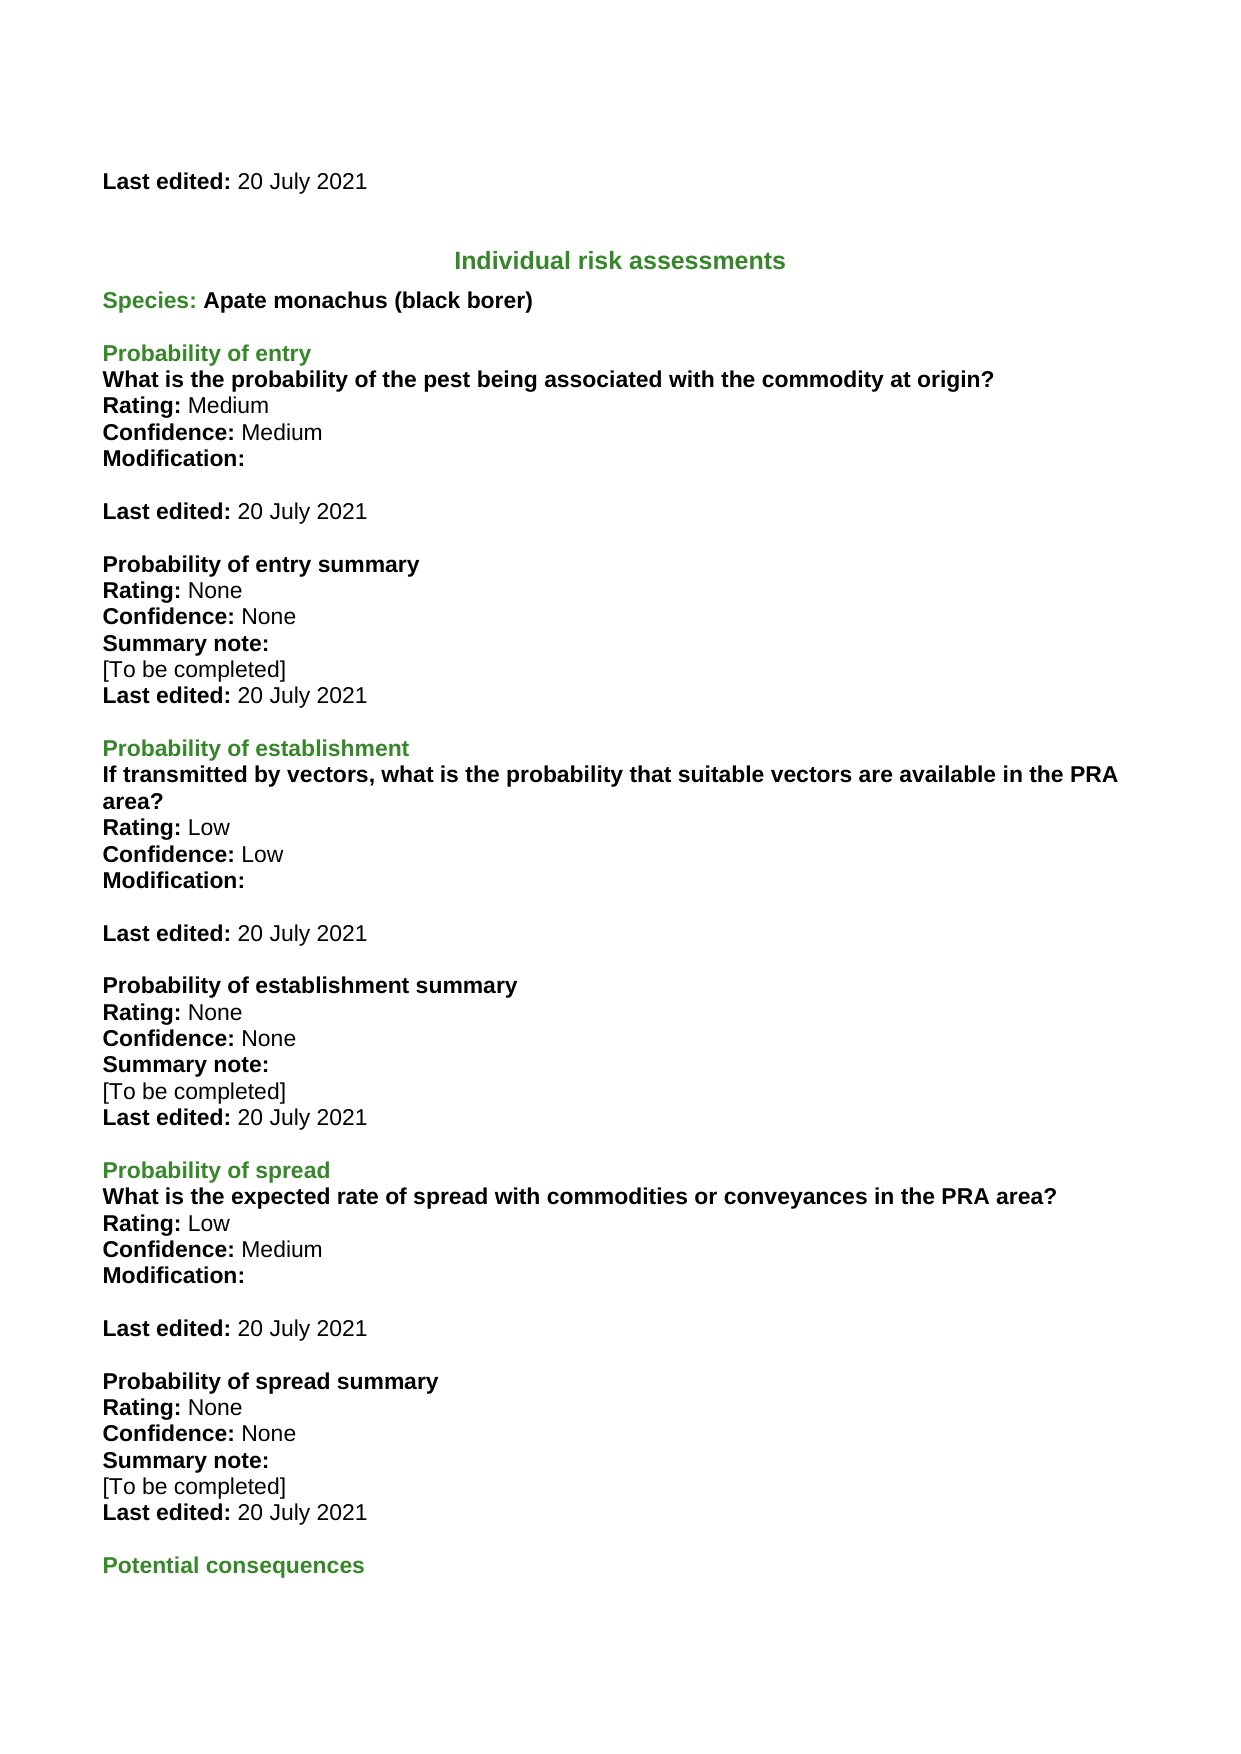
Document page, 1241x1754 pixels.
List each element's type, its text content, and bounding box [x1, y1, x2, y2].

text Probability of establishment summary [102, 972, 1138, 999]
text Last edited: 20 July 2021 [102, 682, 1138, 709]
text Confidence: Low [102, 841, 1138, 867]
text Last edited: 20 July 2021 [102, 1499, 1138, 1526]
text Rating: None [102, 999, 1138, 1025]
text Rating: Low [102, 814, 1138, 841]
text Last edited: 20 July 2021 [102, 142, 1138, 221]
text Modification: [102, 445, 1138, 472]
text Summary note: [102, 1051, 1138, 1078]
text [To be completed] [102, 1078, 1138, 1104]
text Last edited: 20 July 2021 [102, 1315, 1138, 1341]
text Probability of spread summary [102, 1368, 1138, 1394]
text Modification: [102, 1262, 1138, 1288]
text Modification: [102, 867, 1138, 893]
text Confidence: None [102, 603, 1138, 630]
text Probability of spread [102, 1157, 1138, 1183]
text Last edited: 20 July 2021 [102, 498, 1138, 524]
text Probability of entry summary [102, 551, 1138, 577]
text Potential consequences [102, 1552, 1138, 1578]
subtitle Individual risk assessments [102, 246, 1138, 274]
text [To be completed] [102, 656, 1138, 682]
text Confidence: None [102, 1025, 1138, 1051]
text Last edited: 20 July 2021 [102, 1104, 1138, 1130]
text Confidence: Medium [102, 1236, 1138, 1262]
text [To be completed] [102, 1473, 1138, 1499]
text What is the expected rate of spread with commodities or conveyances in the PRA area? [102, 1183, 1138, 1209]
text What is the probability of the pest being associated with the commodity at origin? [102, 366, 1138, 392]
text Rating: None [102, 1394, 1138, 1420]
text Last edited: 20 July 2021 [102, 919, 1138, 946]
text Probability of entry [102, 340, 1138, 366]
text Rating: Low [102, 1209, 1138, 1236]
text Species: Apate monachus (black borer) [102, 287, 1138, 313]
text Probability of establishment [102, 735, 1138, 761]
text Rating: None [102, 577, 1138, 603]
text Summary note: [102, 630, 1138, 656]
text Rating: Medium [102, 392, 1138, 419]
text If transmitted by vectors, what is the probability that suitable vectors are available in the PRA area? [102, 761, 1138, 814]
text Confidence: None [102, 1420, 1138, 1447]
text Confidence: Medium [102, 419, 1138, 445]
text Summary note: [102, 1447, 1138, 1473]
